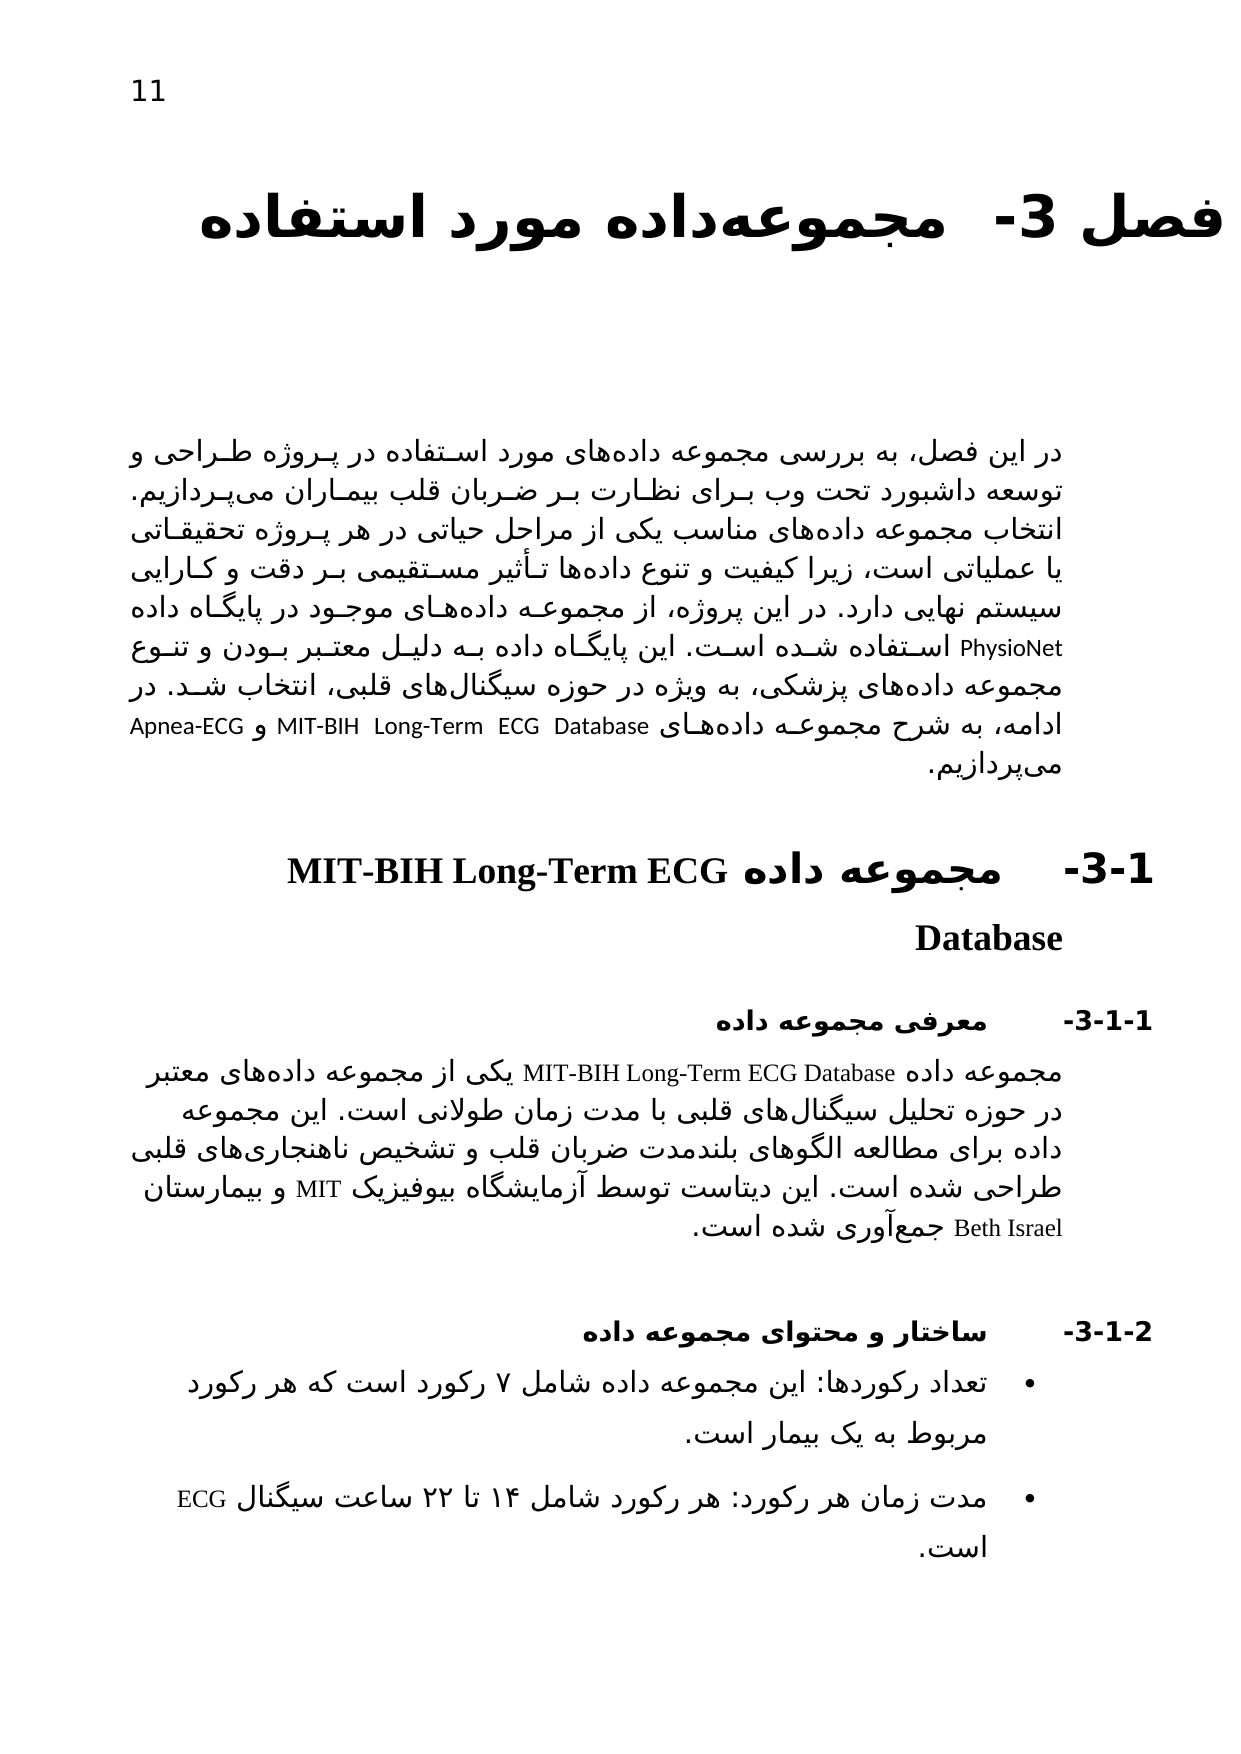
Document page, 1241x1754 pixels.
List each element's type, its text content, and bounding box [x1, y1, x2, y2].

text مجموعه داده MIT-BIH Long-Term ECG Database یکی از مجموعه داده‌های معتبر در حوزه تحلیل سیگنال‌های قلبی با مدت زمان طولانی است. این مجموعه داده برای مطالعه الگوهای بلندمدت ضربان قلب و تشخیص ناهنجاری‌های قلبی طراحی شده است. این دیتاست توسط آزمایشگاه بیوفیزیک MIT و بیمارستان Beth Israel جمع‌آوری شده است. [130, 1054, 1063, 1244]
subtitle مجموعه داده MIT-BIH Long-Term ECG Database [130, 845, 1063, 958]
subtitle ساختار و محتوای مجموعه داده [130, 1317, 1063, 1348]
subtitle مجموعه‌داده مورد استفاده [130, 183, 1063, 251]
list تعداد رکوردها: این مجموعه داده شامل ۷ رکورد است که هر رکورد مربوط به یک بیمار است. [130, 1366, 1026, 1450]
list مدت زمان هر رکورد: هر رکورد شامل ۱۴ تا ۲۲ ساعت سیگنال ECG است. [130, 1480, 1026, 1565]
text در این فصل، به بررسی مجموعه داده‌های مورد استفاده در پروژه طراحی و توسعه داشبورد تحت وب برای نظارت بر ضربان قلب بیماران می‌پردازیم. انتخاب مجموعه داده‌های مناسب یکی از مراحل حیاتی در هر پروژه تحقیقاتی یا عملیاتی است، زیرا کیفیت و تنوع داده‌ها تأثیر مستقیمی بر دقت و کارایی سیستم نهایی دارد. در این پروژه، از مجموعه داده‌های موجود در پایگاه داده PhysioNet استفاده شده است. این پایگاه داده به دلیل معتبر بودن و تنوع مجموعه داده‌های پزشکی، به ویژه در حوزه سیگنال‌های قلبی، انتخاب شد. در ادامه، به شرح مجموعه داده‌های MIT-BIH Long-Term ECG Database و Apnea-ECG می‌پردازیم. [130, 435, 1063, 780]
subtitle معرفی مجموعه داده [130, 1005, 1063, 1037]
